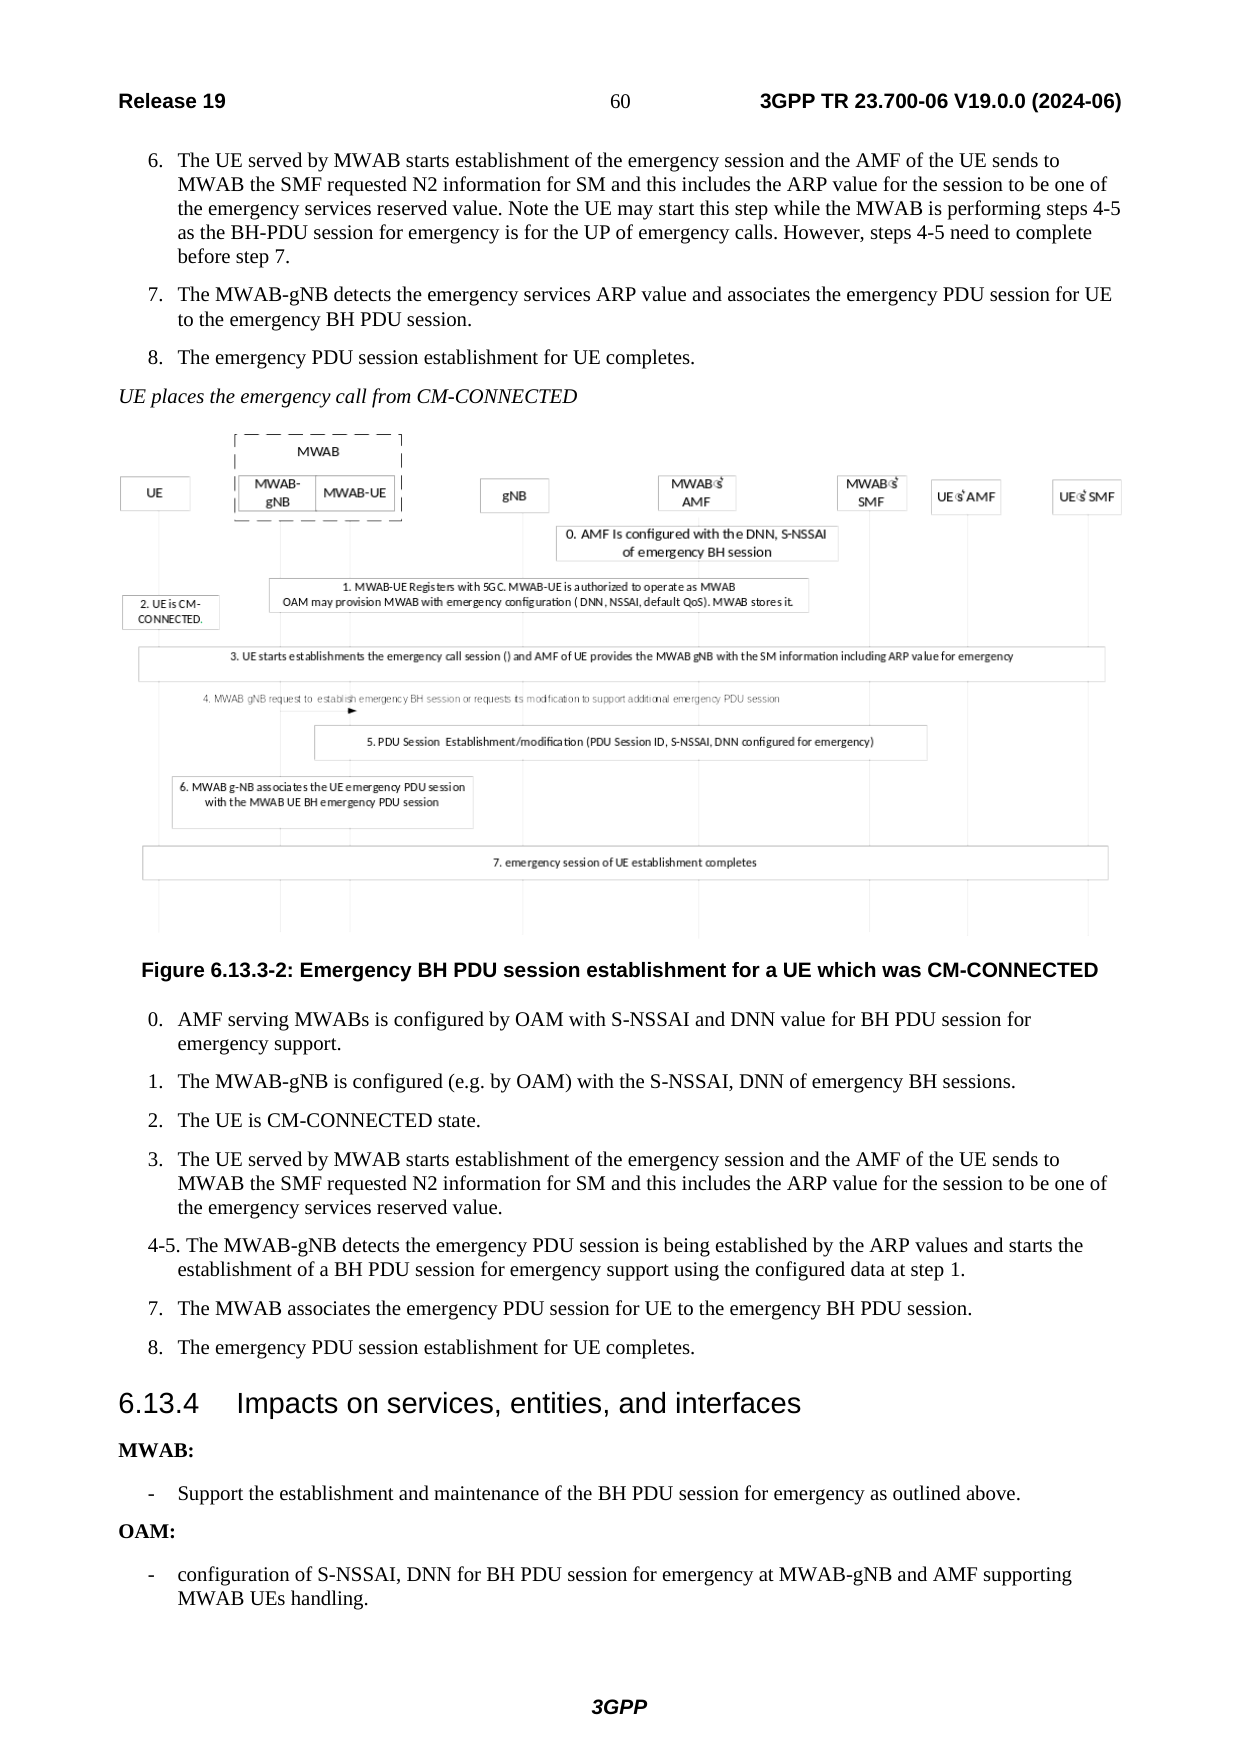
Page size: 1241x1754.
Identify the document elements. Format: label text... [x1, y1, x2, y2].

text 4-5. The MWAB-gNB detects the emergency PDU session is being established by the ARP values and starts the establishment of a BH PDU session for emergency support using the configured data at step 1. [148, 1233, 1122, 1281]
text - configuration of S-NSSAI, DNN for BH PDU session for emergency at MWAB-gNB and AMF supporting MWAB UEs handling. [148, 1562, 1122, 1610]
text 1. The MWAB-gNB is configured (e.g. by OAM) with the S-NSSAI, DNN of emergency BH sessions. [148, 1069, 1122, 1093]
text 7. The MWAB-gNB detects the emergency services ARP value and associates the emergency PDU session for UE to the emergency BH PDU session. [148, 282, 1122, 331]
text MWAB: [118, 1438, 1122, 1462]
text 8. The emergency PDU session establishment for UE completes. [148, 1334, 1122, 1359]
text 0. AMF serving MWABs is configured by OAM with S-NSSAI and DNN value for BH PDU session for emergency support. [148, 1006, 1122, 1054]
text 8. The emergency PDU session establishment for UE completes. [148, 345, 1122, 369]
subtitle 6.13.4 Impacts on services, entities, and interfaces [118, 1386, 1122, 1419]
text 3. The UE served by MWAB starts establishment of the emergency session and the AMF of the UE sends to MWAB the SMF requested N2 information for SM and this includes the ARP value for the session to be one of the emergency services reserved value. [148, 1146, 1122, 1219]
text UE places the emergency call from CM-CONNECTED [118, 384, 1122, 408]
text 7. The MWAB associates the emergency PDU session for UE to the emergency BH PDU session. [148, 1296, 1122, 1320]
text 6. The UE served by MWAB starts establishment of the emergency session and the AMF of the UE sends to MWAB the SMF requested N2 information for SM and this includes the ARP value for the session to be one of the emergency services reserved value. Note the UE may start this step while the MWAB is performing steps 4-5 as the BH-PDU session for emergency is for the UP of emergency calls. However, steps 4-5 need to complete before step 7. [148, 147, 1122, 268]
text Figure 6.13.3-2: Emergency BH PDU session establishment for a UE which was CM-CONNECTED [118, 957, 1122, 981]
text - Support the establishment and maintenance of the BH PDU session for emergency as outlined above. [148, 1481, 1122, 1505]
text OAM: [118, 1519, 1122, 1543]
text 2. The UE is CM-CONNECTED state. [148, 1108, 1122, 1132]
